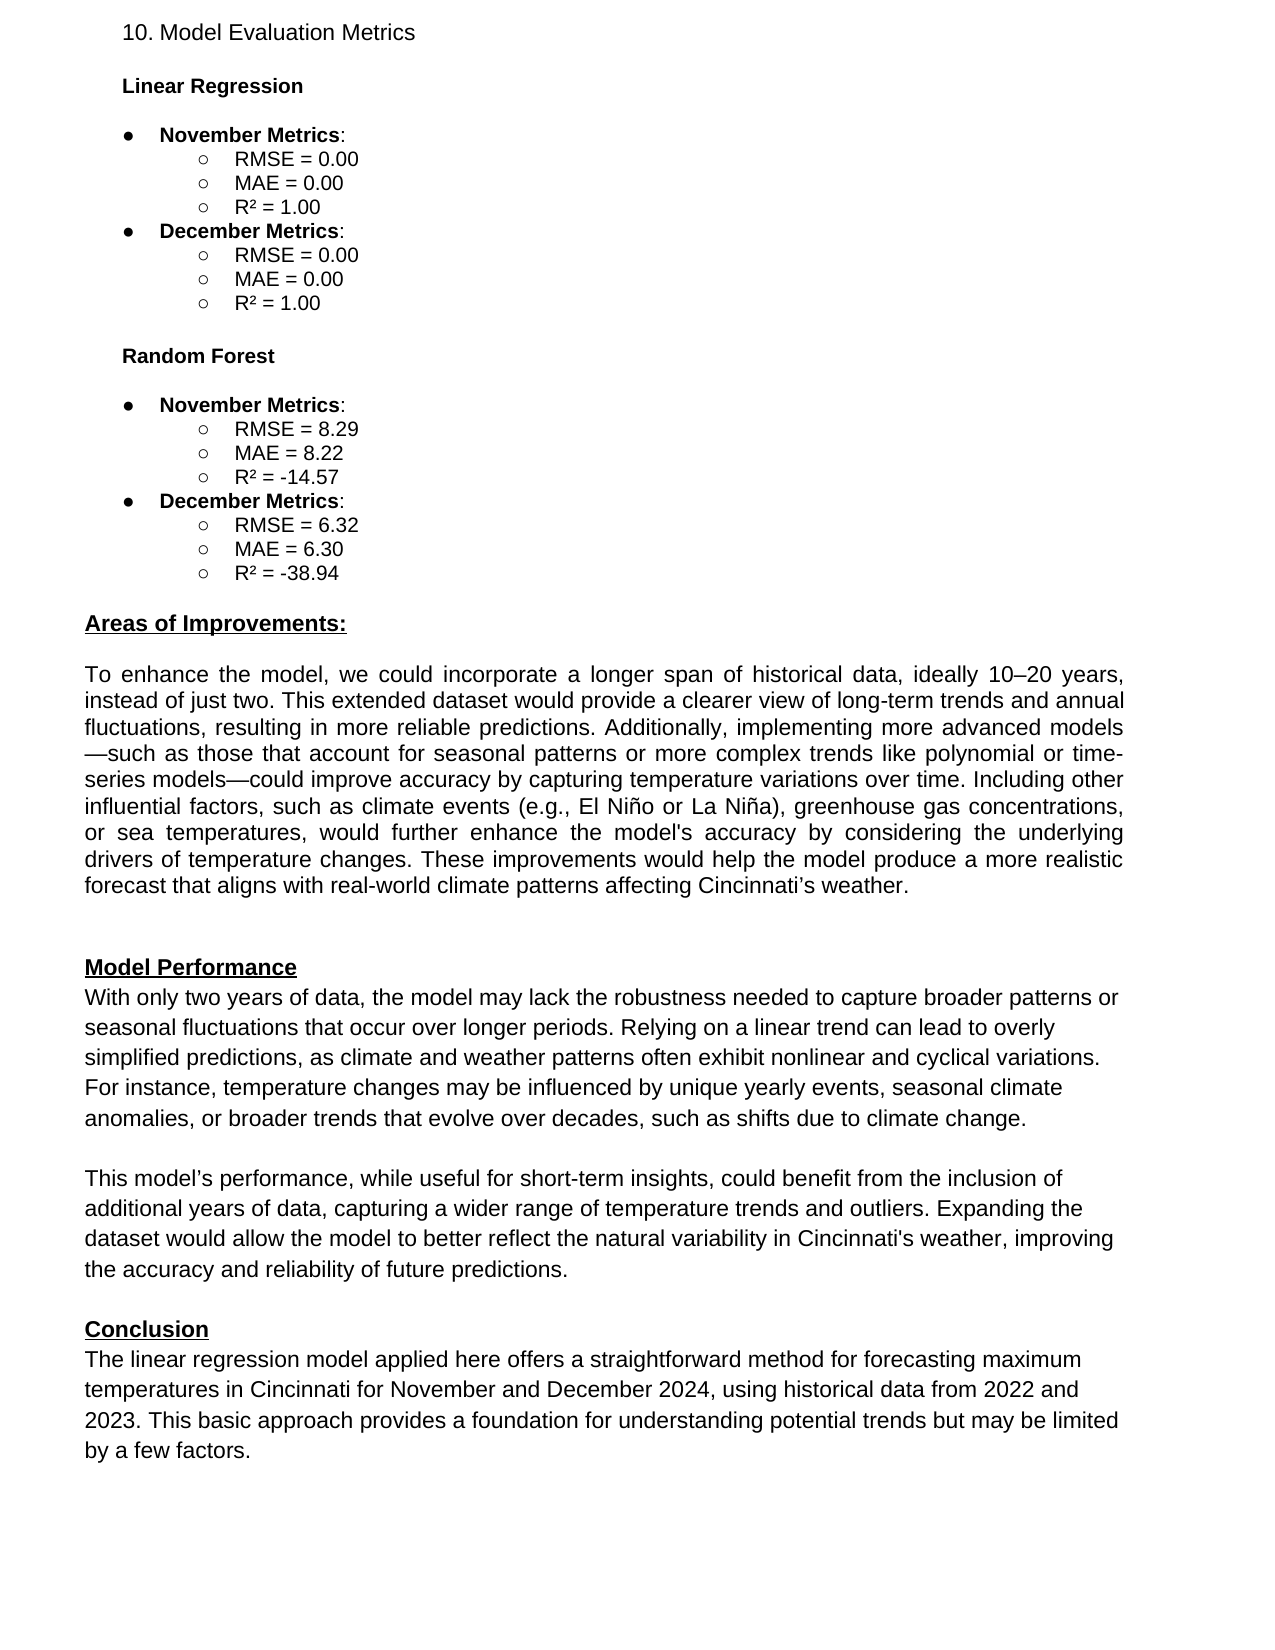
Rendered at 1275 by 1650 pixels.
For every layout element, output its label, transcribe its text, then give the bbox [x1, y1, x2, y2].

list December Metrics: [122, 219, 1125, 243]
list RMSE = 0.00 [197, 147, 1125, 171]
text Areas of Improvements: [84, 610, 1125, 636]
list RMSE = 8.29 [197, 417, 1125, 441]
text To enhance the model, we could incorporate a longer span of historical data, ideally 10–20 years, instead of just two. This extended dataset would provide a clearer view of long-term trends and annual fluctuations, resulting in more reliable predictions. Additionally, implementing more advanced models—such as those that account for seasonal patterns or more complex trends like polynomial or time-series models—could improve accuracy by capturing temperature variations over time. Including other influential factors, such as climate events (e.g., El Niño or La Niña), greenhouse gas concentrations, or sea temperatures, would further enhance the model's accuracy by considering the underlying drivers of temperature changes. These improvements would help the model produce a more realistic forecast that aligns with real-world climate patterns affecting Cincinnati’s weather. [84, 661, 1125, 898]
list December Metrics: [122, 489, 1125, 513]
list R² = 1.00 [197, 195, 1125, 219]
list MAE = 8.22 [197, 441, 1125, 465]
subtitle Random Forest [122, 344, 1125, 368]
subtitle Model Evaluation Metrics [122, 19, 1125, 45]
list RMSE = 0.00 [197, 243, 1125, 267]
subtitle Linear Regression [122, 74, 1125, 98]
list MAE = 6.30 [197, 537, 1125, 561]
text Model Performance [84, 953, 1125, 980]
list MAE = 0.00 [197, 267, 1125, 291]
list November Metrics: [122, 123, 1125, 147]
text This model’s performance, while useful for short-term insights, could benefit from the inclusion of additional years of data, capturing a wider range of temperature trends and outliers. Expanding the dataset would allow the model to better reflect the natural variability in Cincinnati's weather, improving the accuracy and reliability of future predictions. [84, 1165, 1125, 1282]
list R² = -38.94 [197, 561, 1125, 585]
list November Metrics: [122, 393, 1125, 417]
list MAE = 0.00 [197, 171, 1125, 195]
text Conclusion [84, 1316, 1125, 1342]
list RMSE = 6.32 [197, 513, 1125, 537]
text With only two years of data, the model may lack the robustness needed to capture broader patterns or seasonal fluctuations that occur over longer periods. Relying on a linear trend can lead to overly simplified predictions, as climate and weather patterns often exhibit nonlinear and cyclical variations. For instance, temperature changes may be influenced by unique yearly events, seasonal climate anomalies, or broader trends that evolve over decades, such as shifts due to climate change. [84, 984, 1125, 1131]
list R² = 1.00 [197, 291, 1125, 315]
text The linear regression model applied here offers a straightforward method for forecasting maximum temperatures in Cincinnati for November and December 2024, using historical data from 2022 and 2023. This basic approach provides a foundation for understanding potential trends but may be limited by a few factors. [84, 1346, 1125, 1463]
list R² = -14.57 [197, 465, 1125, 489]
